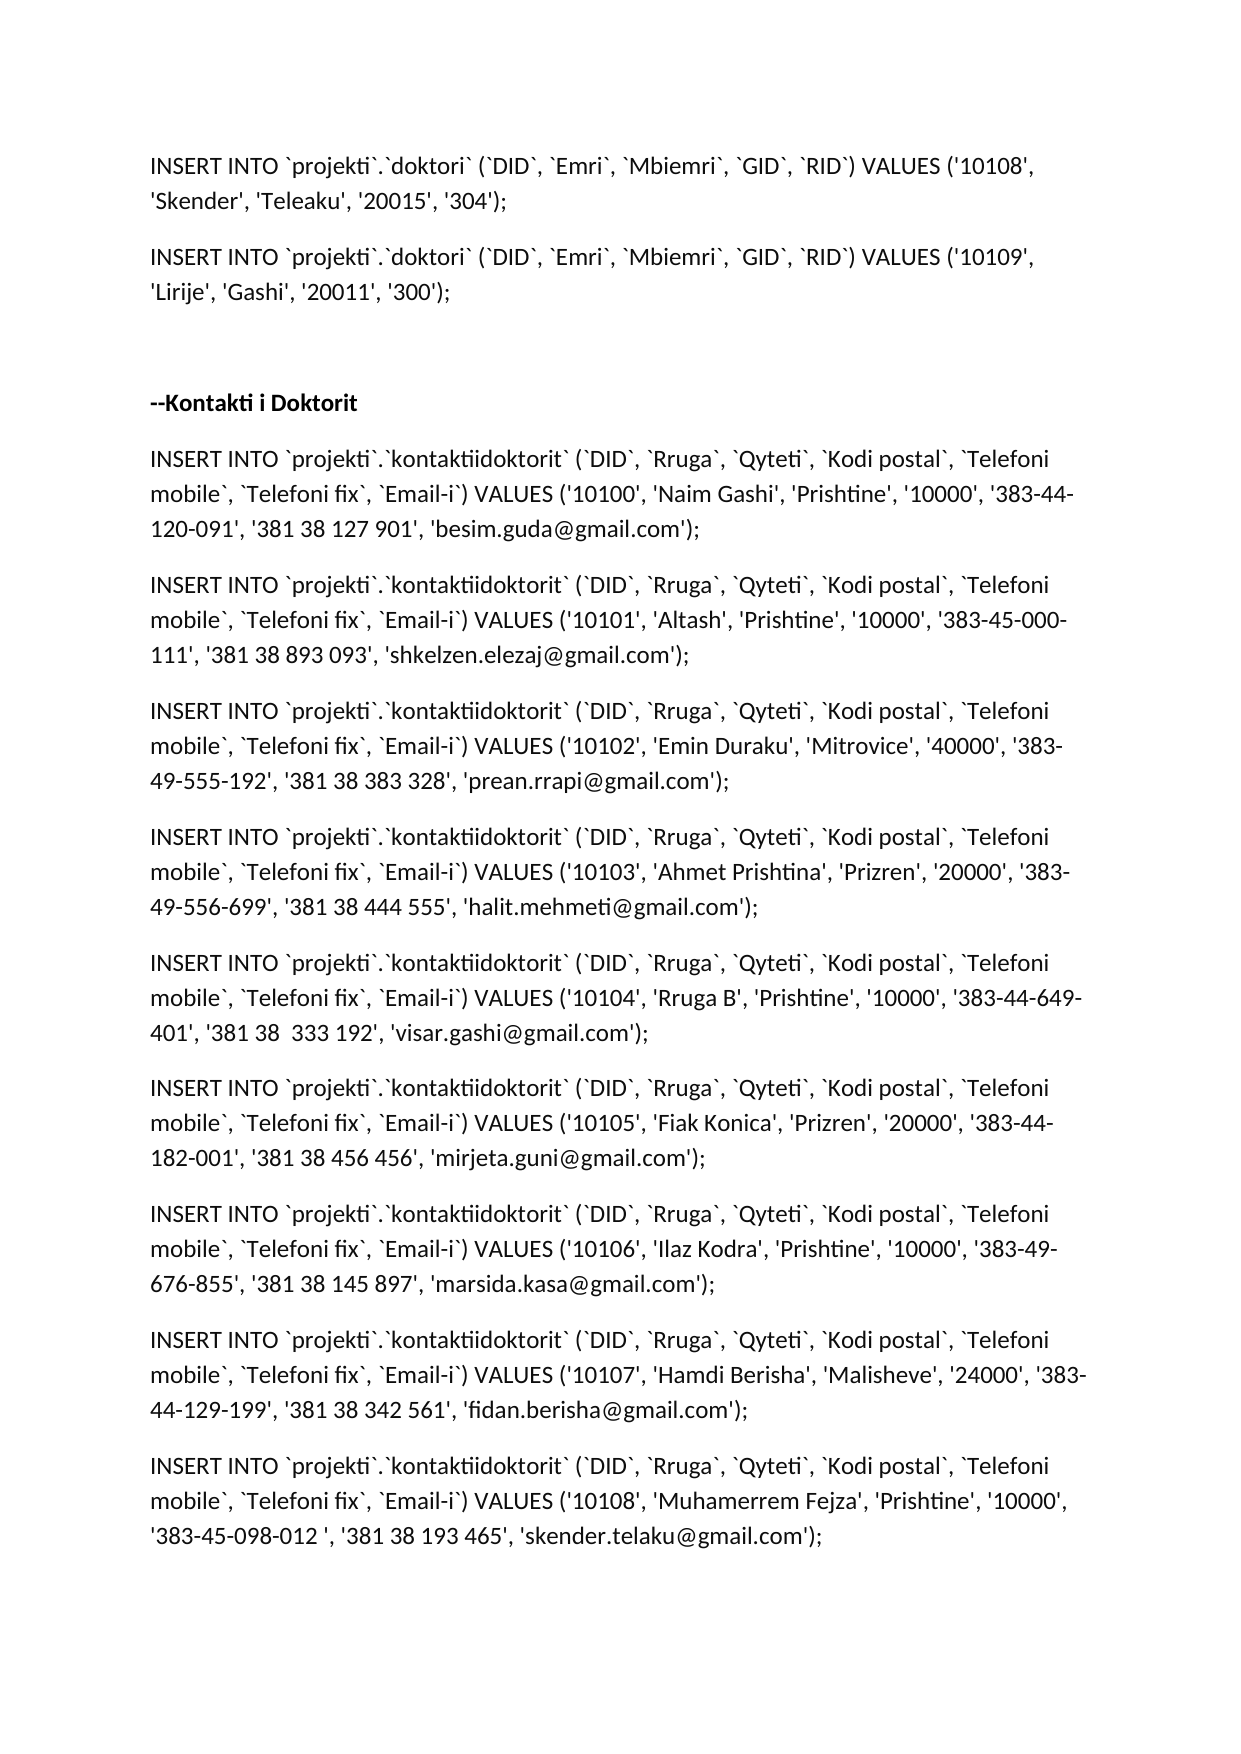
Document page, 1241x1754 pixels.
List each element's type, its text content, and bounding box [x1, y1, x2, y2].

text INSERT INTO `projekti`.`kontaktiidoktorit` (`DID`, `Rruga`, `Qyteti`, `Kodi postal`, `Telefoni mobile`, `Telefoni fix`, `Email-i`) VALUES ('10104', 'Rruga B', 'Prishtine', '10000', '383-44-649-401', '381 38 333 192', 'visar.gashi@gmail.com'); [150, 947, 1090, 1047]
text INSERT INTO `projekti`.`doktori` (`DID`, `Emri`, `Mbiemri`, `GID`, `RID`) VALUES ('10109', 'Lirije', 'Gashi', '20011', '300'); [150, 241, 1090, 306]
text INSERT INTO `projekti`.`kontaktiidoktorit` (`DID`, `Rruga`, `Qyteti`, `Kodi postal`, `Telefoni mobile`, `Telefoni fix`, `Email-i`) VALUES ('10105', 'Fiak Konica', 'Prizren', '20000', '383-44-182-001', '381 38 456 456', 'mirjeta.guni@gmail.com'); [150, 1072, 1090, 1173]
text INSERT INTO `projekti`.`kontaktiidoktorit` (`DID`, `Rruga`, `Qyteti`, `Kodi postal`, `Telefoni mobile`, `Telefoni fix`, `Email-i`) VALUES ('10106', 'Ilaz Kodra', 'Prishtine', '10000', '383-49-676-855', '381 38 145 897', 'marsida.kasa@gmail.com'); [150, 1198, 1090, 1299]
text INSERT INTO `projekti`.`kontaktiidoktorit` (`DID`, `Rruga`, `Qyteti`, `Kodi postal`, `Telefoni mobile`, `Telefoni fix`, `Email-i`) VALUES ('10101', 'Altash', 'Prishtine', '10000', '383-45-000-111', '381 38 893 093', 'shkelzen.elezaj@gmail.com'); [150, 569, 1090, 670]
text INSERT INTO `projekti`.`kontaktiidoktorit` (`DID`, `Rruga`, `Qyteti`, `Kodi postal`, `Telefoni mobile`, `Telefoni fix`, `Email-i`) VALUES ('10108', 'Muhamerrem Fejza', 'Prishtine', '10000', '383-45-098-012 ', '381 38 193 465', 'skender.telaku@gmail.com'); [150, 1450, 1090, 1551]
text INSERT INTO `projekti`.`kontaktiidoktorit` (`DID`, `Rruga`, `Qyteti`, `Kodi postal`, `Telefoni mobile`, `Telefoni fix`, `Email-i`) VALUES ('10103', 'Ahmet Prishtina', 'Prizren', '20000', '383-49-556-699', '381 38 444 555', 'halit.mehmeti@gmail.com'); [150, 821, 1090, 921]
text INSERT INTO `projekti`.`kontaktiidoktorit` (`DID`, `Rruga`, `Qyteti`, `Kodi postal`, `Telefoni mobile`, `Telefoni fix`, `Email-i`) VALUES ('10100', 'Naim Gashi', 'Prishtine', '10000', '383-44-120-091', '381 38 127 901', 'besim.guda@gmail.com'); [150, 443, 1090, 544]
text INSERT INTO `projekti`.`kontaktiidoktorit` (`DID`, `Rruga`, `Qyteti`, `Kodi postal`, `Telefoni mobile`, `Telefoni fix`, `Email-i`) VALUES ('10102', 'Emin Duraku', 'Mitrovice', '40000', '383-49-555-192', '381 38 383 328', 'prean.rrapi@gmail.com'); [150, 695, 1090, 796]
text INSERT INTO `projekti`.`doktori` (`DID`, `Emri`, `Mbiemri`, `GID`, `RID`) VALUES ('10108', 'Skender', 'Teleaku', '20015', '304'); [150, 150, 1090, 216]
text INSERT INTO `projekti`.`kontaktiidoktorit` (`DID`, `Rruga`, `Qyteti`, `Kodi postal`, `Telefoni mobile`, `Telefoni fix`, `Email-i`) VALUES ('10107', 'Hamdi Berisha', 'Malisheve', '24000', '383-44-129-199', '381 38 342 561', 'fidan.berisha@gmail.com'); [150, 1324, 1090, 1425]
text --Kontakti i Doktorit [150, 387, 1090, 418]
